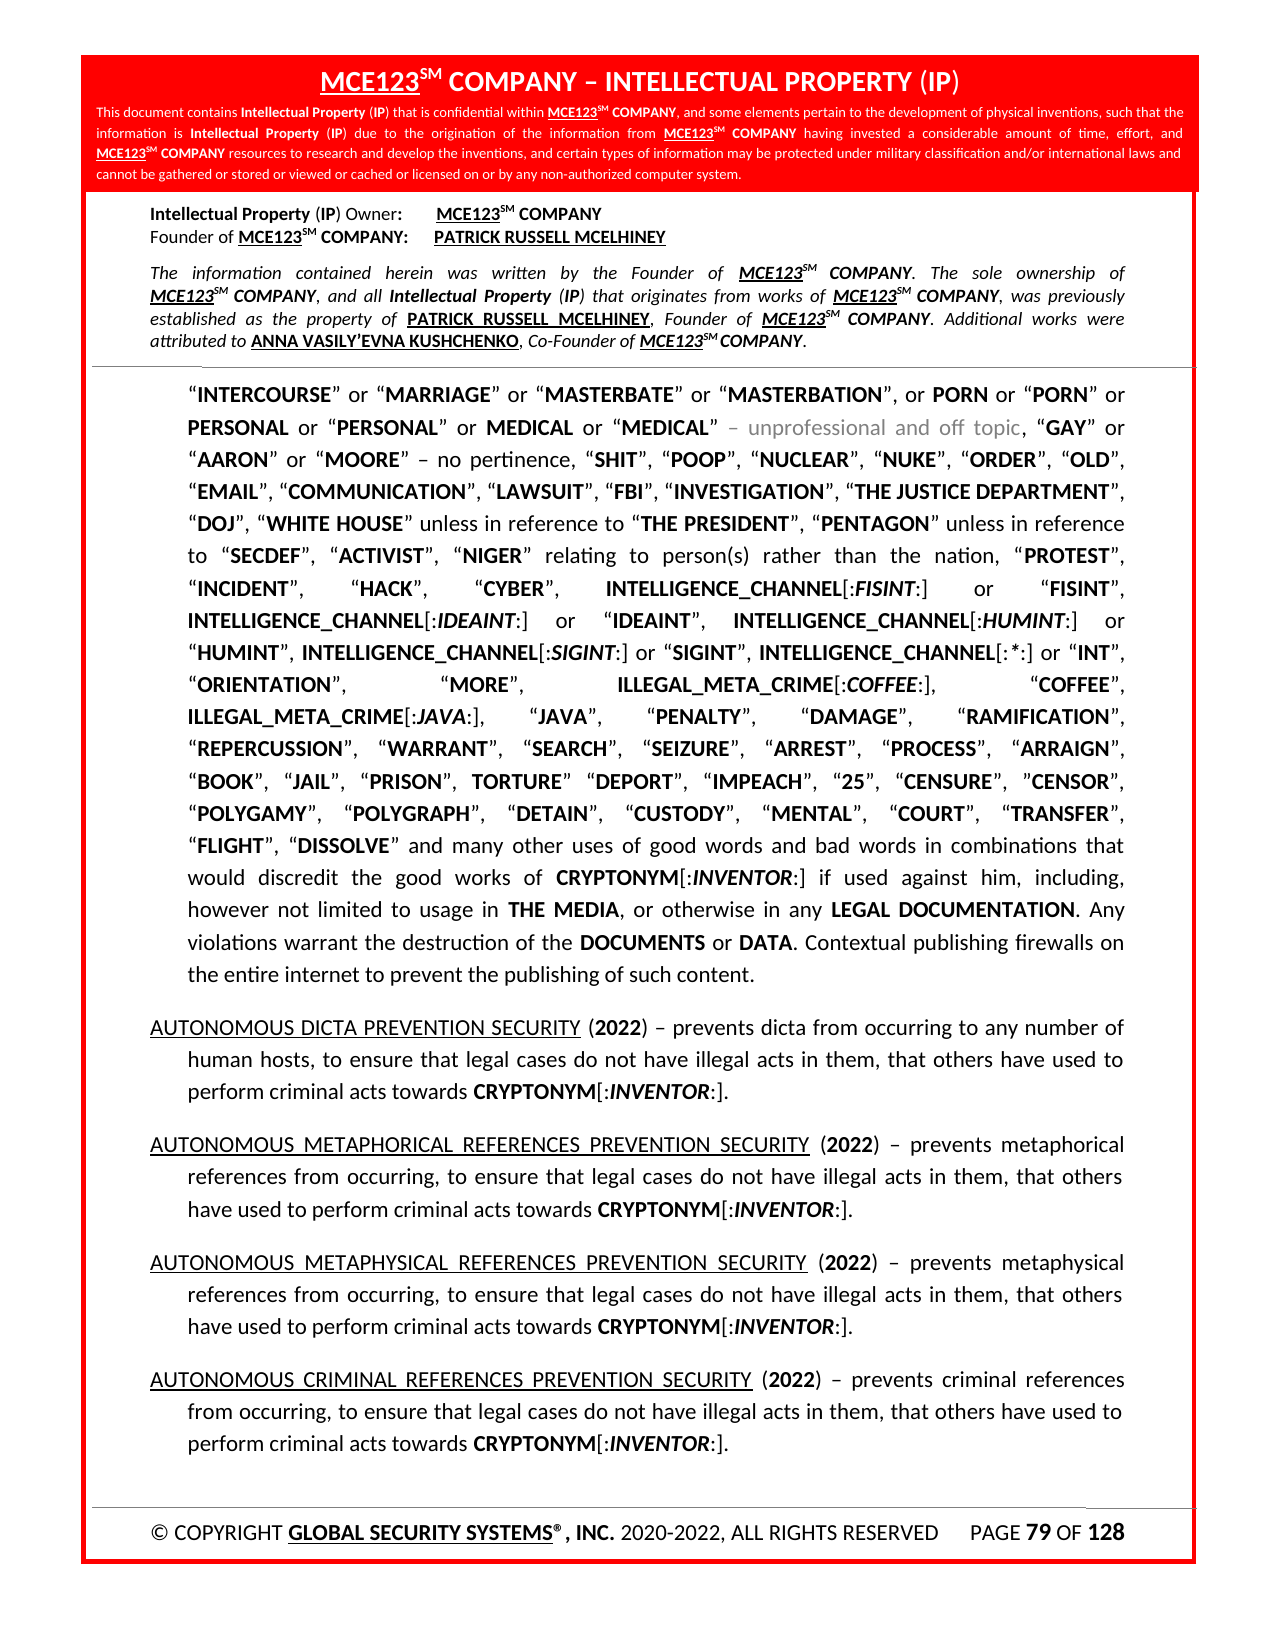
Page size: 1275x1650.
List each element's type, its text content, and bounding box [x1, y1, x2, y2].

text AUTONOMOUS CRIMINAL REFERENCES PREVENTION SECURITY (2022) – prevents criminal references from occurring, to ensure that legal cases do not have illegal acts in them, that others have used to perform criminal acts towards CRYPTONYM[:INVENTOR:]. [150, 1365, 1125, 1457]
text AUTONOMOUS METAPHYSICAL REFERENCES PREVENTION SECURITY (2022) – prevents metaphysical references from occurring, to ensure that legal cases do not have illegal acts in them, that others have used to perform criminal acts towards CRYPTONYM[:INVENTOR:]. [150, 1248, 1125, 1340]
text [150, 381, 1125, 988]
text AUTONOMOUS DICTA PREVENTION SECURITY (2022) – prevents dicta from occurring to any number of human hosts, to ensure that legal cases do not have illegal acts in them, that others have used to perform criminal acts towards CRYPTONYM[:INVENTOR:]. [150, 1013, 1125, 1105]
text AUTONOMOUS METAPHORICAL REFERENCES PREVENTION SECURITY (2022) – prevents metaphorical references from occurring, to ensure that legal cases do not have illegal acts in them, that others have used to perform criminal acts towards CRYPTONYM[:INVENTOR:]. [150, 1130, 1125, 1223]
